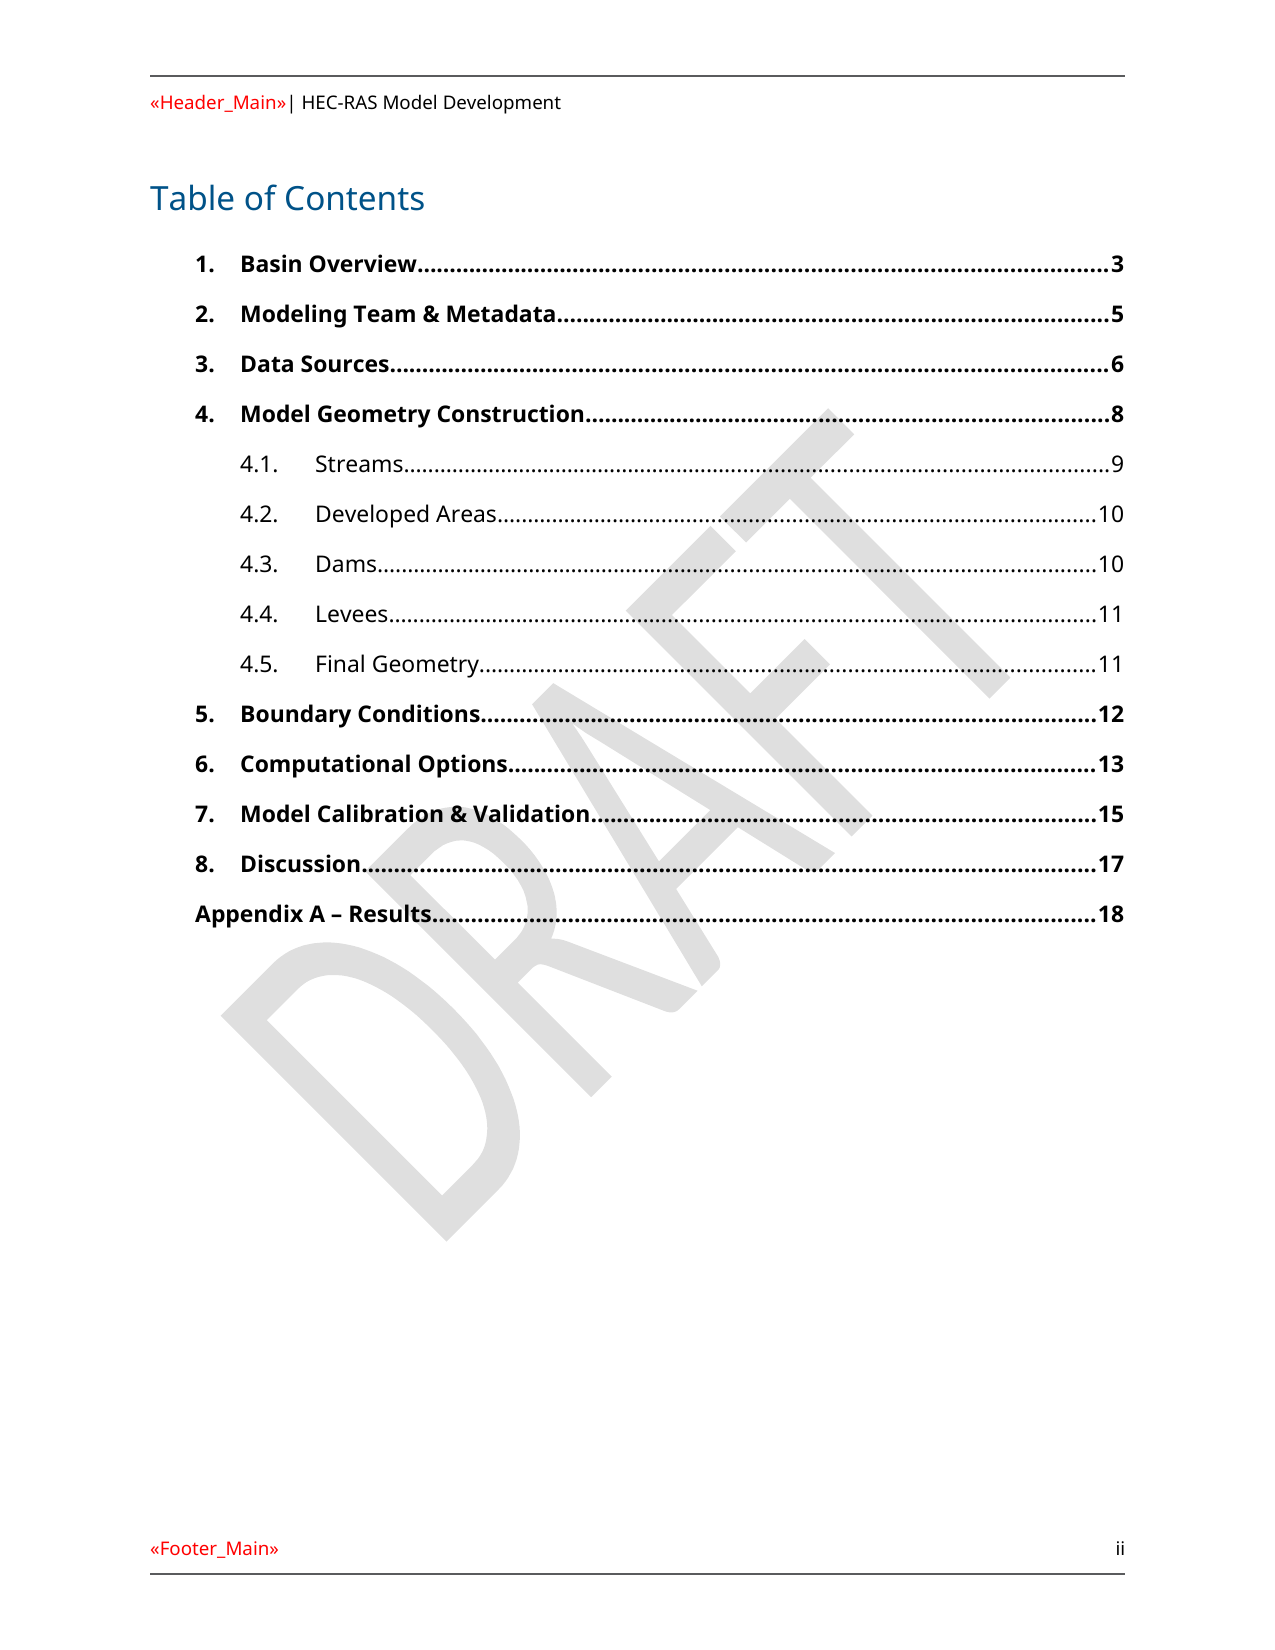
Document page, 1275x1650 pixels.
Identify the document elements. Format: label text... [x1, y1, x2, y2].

text 2. Modeling Team & Metadata 5 [195, 298, 1125, 329]
text 4.1. Streams 9 [240, 448, 1125, 479]
text 4.4. Levees 11 [240, 598, 1125, 629]
text 8. Discussion 17 [195, 848, 1125, 879]
text 4.2. Developed Areas 10 [240, 498, 1125, 529]
subtitle Table of Contents [150, 175, 1125, 220]
text 6. Computational Options 13 [195, 748, 1125, 779]
text Appendix A – Results 18 [195, 898, 1125, 929]
text 1. Basin Overview 3 [195, 248, 1125, 279]
text 5. Boundary Conditions 12 [195, 698, 1125, 729]
text 4. Model Geometry Construction 8 [195, 398, 1125, 429]
text 3. Data Sources 6 [195, 348, 1125, 379]
text 4.5. Final Geometry 11 [240, 648, 1125, 679]
text 7. Model Calibration & Validation 15 [195, 798, 1125, 829]
text 4.3. Dams 10 [240, 548, 1125, 579]
